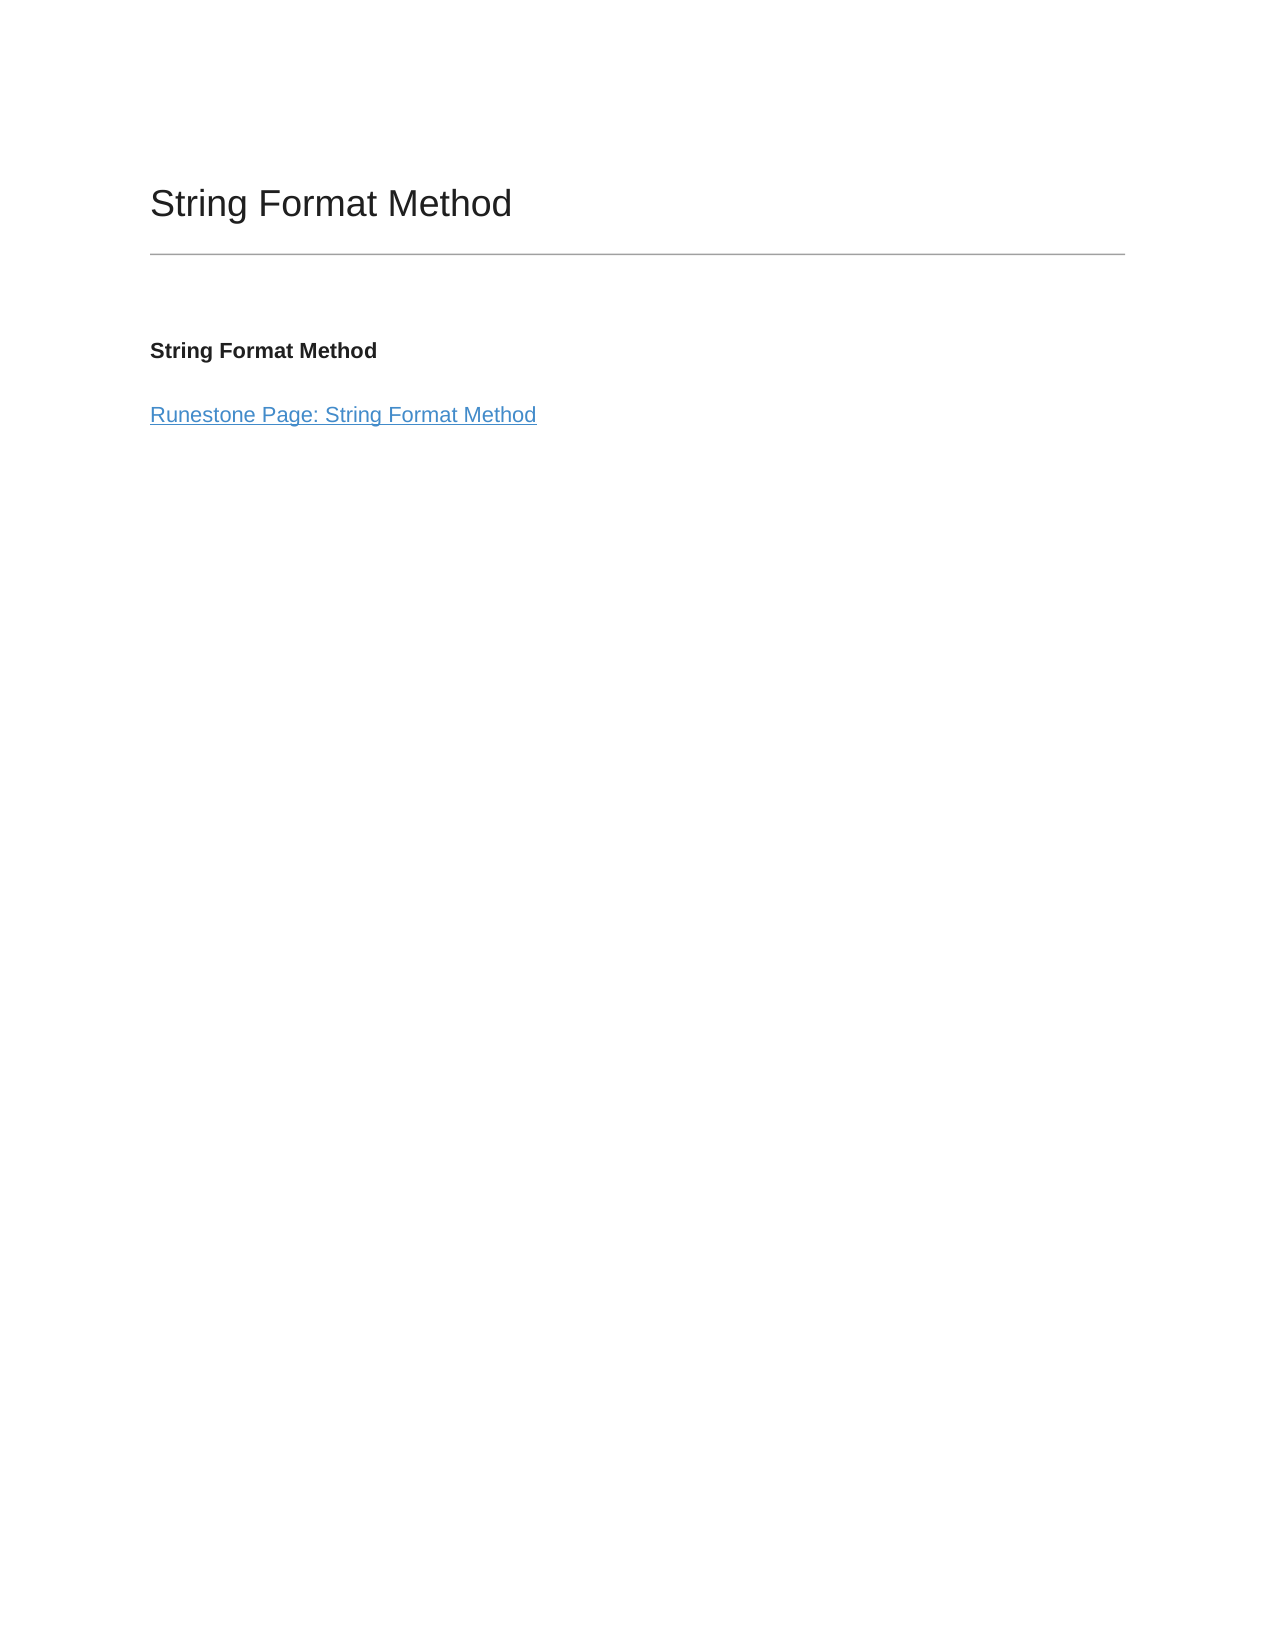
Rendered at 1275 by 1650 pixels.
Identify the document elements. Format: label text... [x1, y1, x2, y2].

text String Format Method [150, 181, 1125, 224]
text Runestone Page: String Format Method [150, 394, 1125, 427]
text String Format Method [150, 330, 1125, 363]
